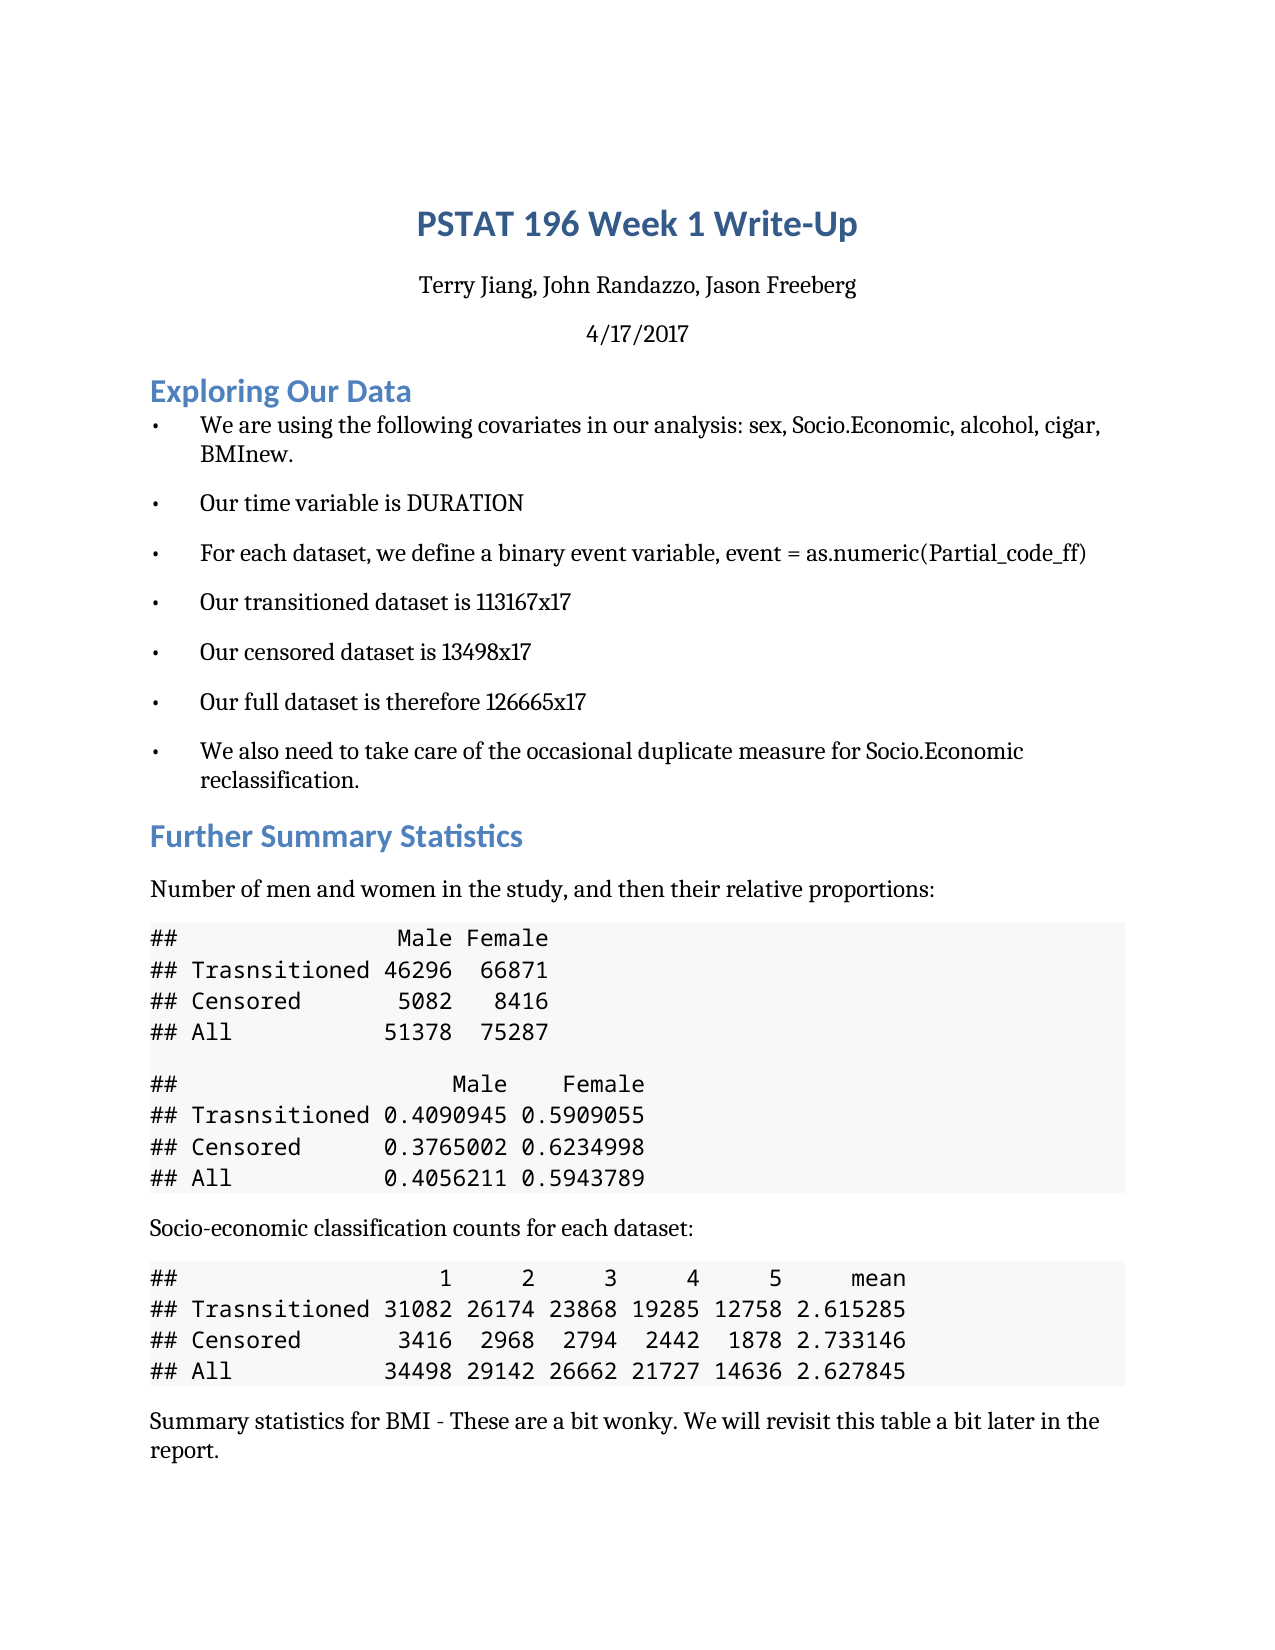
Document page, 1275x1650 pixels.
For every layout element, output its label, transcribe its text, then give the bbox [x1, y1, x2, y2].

list Our censored dataset is 13498x17 [150, 638, 1125, 667]
text Number of men and women in the study, and then their relative proportions: [150, 875, 1125, 903]
list We also need to take care of the occasional duplicate measure for Socio.Economic reclassification. [150, 737, 1125, 794]
text ## Male Female ## Trasnsitioned 46296 66871 ## Censored 5082 8416 ## All 51378 75287 [150, 922, 1125, 1047]
list For each dataset, we define a binary event variable, event = as.numeric(Partial_code_ff) [150, 539, 1125, 567]
text Terry Jiang, John Randazzo, Jason Freeberg [150, 271, 1125, 299]
text ## Male Female ## Trasnsitioned 0.4090945 0.5909055 ## Censored 0.3765002 0.6234998 ## All 0.4056211 0.5943789 [150, 1068, 1125, 1193]
subtitle Further Summary Statistics [150, 815, 1125, 856]
text Summary statistics for BMI - These are a bit wonky. We will revisit this table a bit later in the report. [150, 1407, 1125, 1465]
title PSTAT 196 Week 1 Write-Up [150, 200, 1125, 246]
list Our full dataset is therefore 126665x17 [150, 687, 1125, 716]
subtitle Exploring Our Data [150, 370, 1125, 411]
list Our transitioned dataset is 113167x17 [150, 588, 1125, 617]
text Socio-economic classification counts for each dataset: [150, 1214, 1125, 1243]
list We are using the following covariates in our analysis: sex, Socio.Economic, alcohol, cigar, BMInew. [150, 411, 1125, 468]
list Our time variable is DURATION [150, 489, 1125, 518]
text ## 1 2 3 4 5 mean ## Trasnsitioned 31082 26174 23868 19285 12758 2.615285 ## Censored 3416 2968 2794 2442 1878 2.733146 ## All 34498 29142 26662 21727 14636 2.627845 [150, 1261, 1125, 1386]
text 4/17/2017 [150, 320, 1125, 349]
